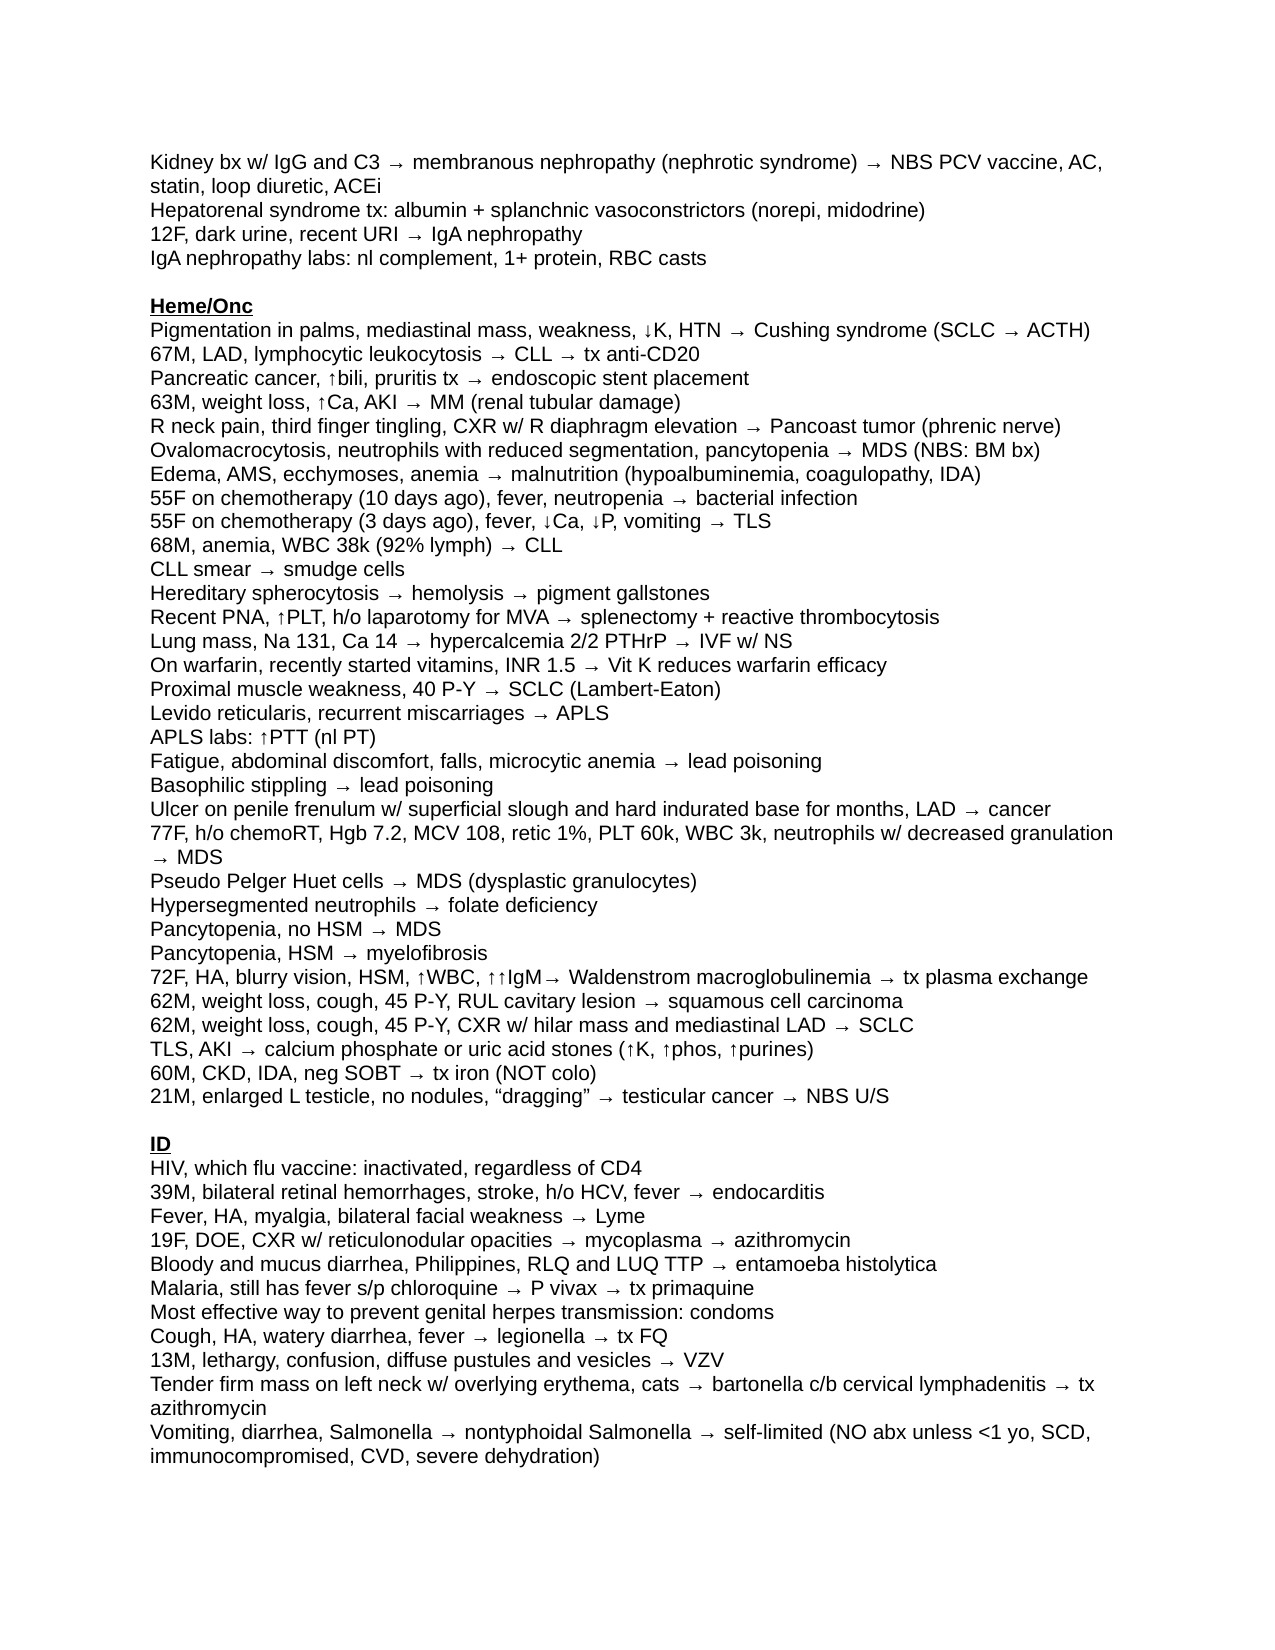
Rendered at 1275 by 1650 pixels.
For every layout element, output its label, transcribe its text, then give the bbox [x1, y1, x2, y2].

text 62M, weight loss, cough, 45 P-Y, RUL cavitary lesion → squamous cell carcinoma [150, 988, 1125, 1012]
text 67M, LAD, lymphocytic leukocytosis → CLL → tx anti-CD20 [150, 342, 1125, 366]
text Malaria, still has fever s/p chloroquine → P vivax → tx primaquine [150, 1276, 1125, 1300]
text Bloody and mucus diarrhea, Philippines, RLQ and LUQ TTP → entamoeba histolytica [150, 1252, 1125, 1276]
text R neck pain, third finger tingling, CXR w/ R diaphragm elevation → Pancoast tumor (phrenic nerve) [150, 413, 1125, 437]
text Vomiting, diarrhea, Salmonella → nontyphoidal Salmonella → self-limited (NO abx unless <1 yo, SCD, immunocompromised, CVD, severe dehydration) [150, 1420, 1125, 1468]
text Fatigue, abdominal discomfort, falls, microcytic anemia → lead poisoning [150, 749, 1125, 773]
text Proximal muscle weakness, 40 P-Y → SCLC (Lambert-Eaton) [150, 677, 1125, 701]
text Pancytopenia, HSM → myelofibrosis [150, 941, 1125, 964]
text 21M, enlarged L testicle, no nodules, “dragging” → testicular cancer → NBS U/S [150, 1084, 1125, 1108]
text 55F on chemotherapy (10 days ago), fever, neutropenia → bacterial infection [150, 485, 1125, 509]
text Ulcer on penile frenulum w/ superficial slough and hard indurated base for months, LAD → cancer [150, 797, 1125, 821]
text Tender firm mass on left neck w/ overlying erythema, cats → bartonella c/b cervical lymphadenitis → tx azithromycin [150, 1372, 1125, 1420]
text Ovalomacrocytosis, neutrophils with reduced segmentation, pancytopenia → MDS (NBS: BM bx) [150, 437, 1125, 461]
text TLS, AKI → calcium phosphate or uric acid stones (↑K, ↑phos, ↑purines) [150, 1036, 1125, 1060]
text 77F, h/o chemoRT, Hgb 7.2, MCV 108, retic 1%, PLT 60k, WBC 3k, neutrophils w/ decreased granulation → MDS [150, 821, 1125, 869]
text Hypersegmented neutrophils → folate deficiency [150, 893, 1125, 917]
text Edema, AMS, ecchymoses, anemia → malnutrition (hypoalbuminemia, coagulopathy, IDA) [150, 461, 1125, 485]
text Cough, HA, watery diarrhea, fever → legionella → tx FQ [150, 1324, 1125, 1348]
text CLL smear → smudge cells [150, 557, 1125, 581]
text Hepatorenal syndrome tx: albumin + splanchnic vasoconstrictors (norepi, midodrine) [150, 198, 1125, 222]
text HIV, which flu vaccine: inactivated, regardless of CD4 [150, 1156, 1125, 1180]
subtitle Heme/Onc [150, 294, 1125, 318]
text 62M, weight loss, cough, 45 P-Y, CXR w/ hilar mass and mediastinal LAD → SCLC [150, 1012, 1125, 1036]
text 63M, weight loss, ↑Ca, AKI → MM (renal tubular damage) [150, 389, 1125, 413]
text Pancreatic cancer, ↑bili, pruritis tx → endoscopic stent placement [150, 366, 1125, 389]
text 60M, CKD, IDA, neg SOBT → tx iron (NOT colo) [150, 1060, 1125, 1084]
text 39M, bilateral retinal hemorrhages, stroke, h/o HCV, fever → endocarditis [150, 1180, 1125, 1204]
text 12F, dark urine, recent URI → IgA nephropathy [150, 222, 1125, 246]
text Pigmentation in palms, mediastinal mass, weakness, ↓K, HTN → Cushing syndrome (SCLC → ACTH) [150, 318, 1125, 342]
text 55F on chemotherapy (3 days ago), fever, ↓Ca, ↓P, vomiting → TLS [150, 509, 1125, 533]
text 72F, HA, blurry vision, HSM, ↑WBC, ↑↑IgM→ Waldenstrom macroglobulinemia → tx plasma exchange [150, 964, 1125, 988]
text Levido reticularis, recurrent miscarriages → APLS [150, 701, 1125, 725]
text Kidney bx w/ IgG and C3 → membranous nephropathy (nephrotic syndrome) → NBS PCV vaccine, AC, statin, loop diuretic, ACEi [150, 150, 1125, 198]
text Pancytopenia, no HSM → MDS [150, 917, 1125, 941]
text 68M, anemia, WBC 38k (92% lymph) → CLL [150, 533, 1125, 557]
text Basophilic stippling → lead poisoning [150, 773, 1125, 797]
text Recent PNA, ↑PLT, h/o laparotomy for MVA → splenectomy + reactive thrombocytosis [150, 605, 1125, 629]
text IgA nephropathy labs: nl complement, 1+ protein, RBC casts [150, 246, 1125, 270]
subtitle ID [150, 1132, 1125, 1156]
text On warfarin, recently started vitamins, INR 1.5 → Vit K reduces warfarin efficacy [150, 653, 1125, 677]
text Lung mass, Na 131, Ca 14 → hypercalcemia 2/2 PTHrP → IVF w/ NS [150, 629, 1125, 653]
text 13M, lethargy, confusion, diffuse pustules and vesicles → VZV [150, 1348, 1125, 1372]
text Hereditary spherocytosis → hemolysis → pigment gallstones [150, 581, 1125, 605]
text 19F, DOE, CXR w/ reticulonodular opacities → mycoplasma → azithromycin [150, 1228, 1125, 1252]
text Most effective way to prevent genital herpes transmission: condoms [150, 1300, 1125, 1324]
text Pseudo Pelger Huet cells → MDS (dysplastic granulocytes) [150, 869, 1125, 893]
text APLS labs: ↑PTT (nl PT) [150, 725, 1125, 749]
text Fever, HA, myalgia, bilateral facial weakness → Lyme [150, 1204, 1125, 1228]
